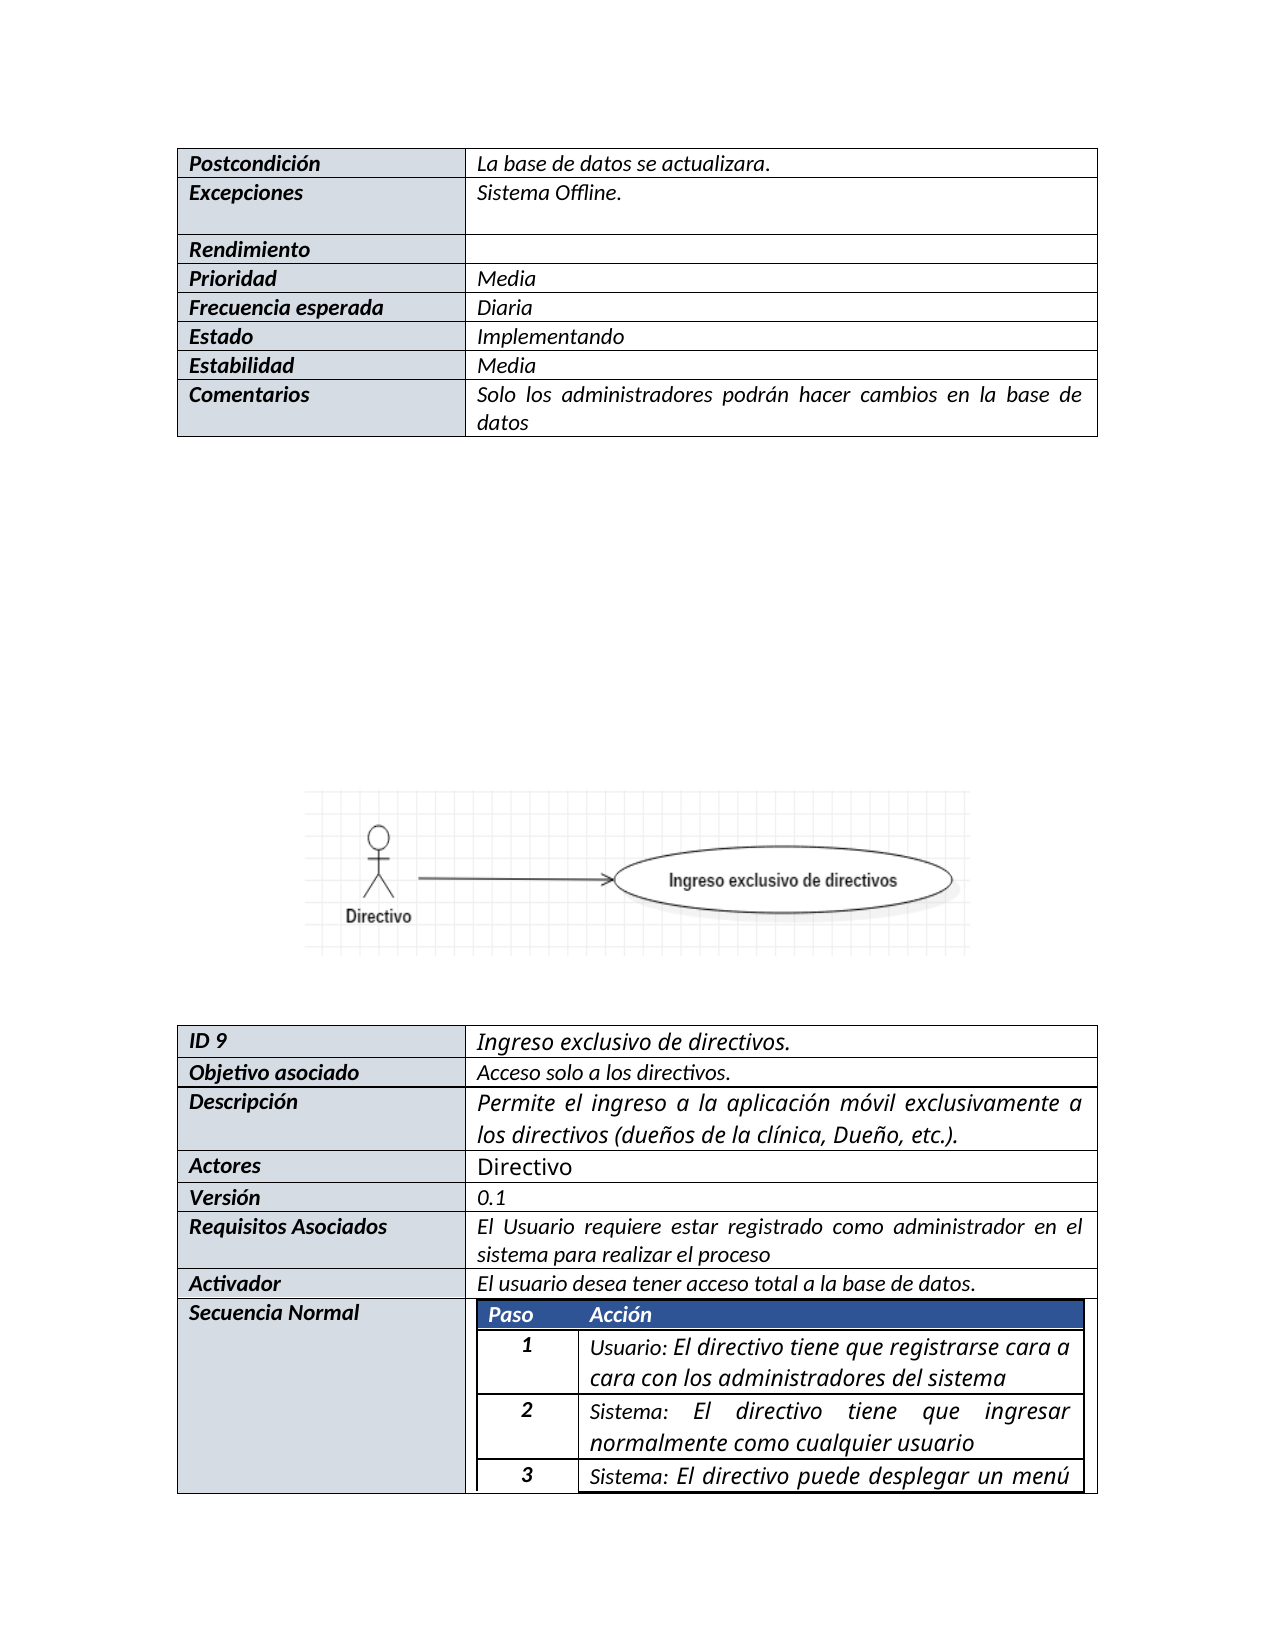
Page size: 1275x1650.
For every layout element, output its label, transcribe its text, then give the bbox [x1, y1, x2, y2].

table_cell Secuencia Normal [178, 1299, 465, 1493]
table_cell Descripción [178, 1088, 465, 1150]
table_cell Solo los administradores podrán hacer cambios en la base de datos [466, 380, 1097, 436]
table_cell [579, 1395, 1083, 1458]
table_cell [466, 1299, 578, 1493]
table_cell Estado [178, 322, 465, 350]
table_header Ingreso exclusivo de directivos. [466, 1026, 1097, 1057]
table_cell Media [466, 264, 1097, 292]
table_cell Objetivo asociado [178, 1058, 465, 1086]
table_cell Requisitos Asociados [178, 1212, 465, 1268]
table_cell Postcondición [178, 149, 465, 177]
picture [304, 790, 971, 956]
table_cell Versión [178, 1183, 465, 1211]
table_cell [579, 1460, 1083, 1491]
table_cell La base de datos se actualizara. [466, 149, 1097, 177]
table_cell Permite el ingreso a la aplicación móvil exclusivamente a los directivos (dueños de la clínica, Dueño, etc.). [466, 1088, 1097, 1150]
table_cell Diaria [466, 293, 1097, 321]
table_header ID 9 [178, 1026, 465, 1057]
table_cell Acceso solo a los directivos. [466, 1058, 1097, 1086]
table_cell Directivo [466, 1151, 1097, 1182]
table_cell Estabilidad [178, 351, 465, 379]
table_cell Activador [178, 1269, 465, 1297]
table_cell [1085, 1299, 1097, 1493]
table_cell Actores [178, 1151, 465, 1182]
table_cell [466, 235, 1097, 263]
table_cell [579, 1331, 1083, 1393]
table_cell Rendimiento [178, 235, 465, 263]
table_cell Excepciones [178, 178, 465, 234]
table_cell Comentarios [178, 380, 465, 436]
table_cell Implementando [466, 322, 1097, 350]
table_cell Media [466, 351, 1097, 379]
table_cell Frecuencia esperada [178, 293, 465, 321]
table_cell El usuario desea tener acceso total a la base de datos. [466, 1269, 1097, 1297]
table_cell El Usuario requiere estar registrado como administrador en el sistema para realizar el proceso [466, 1212, 1097, 1268]
table_cell Prioridad [178, 264, 465, 292]
table_cell 0.1 [466, 1183, 1097, 1211]
table_cell Sistema Offline. [466, 178, 1097, 234]
